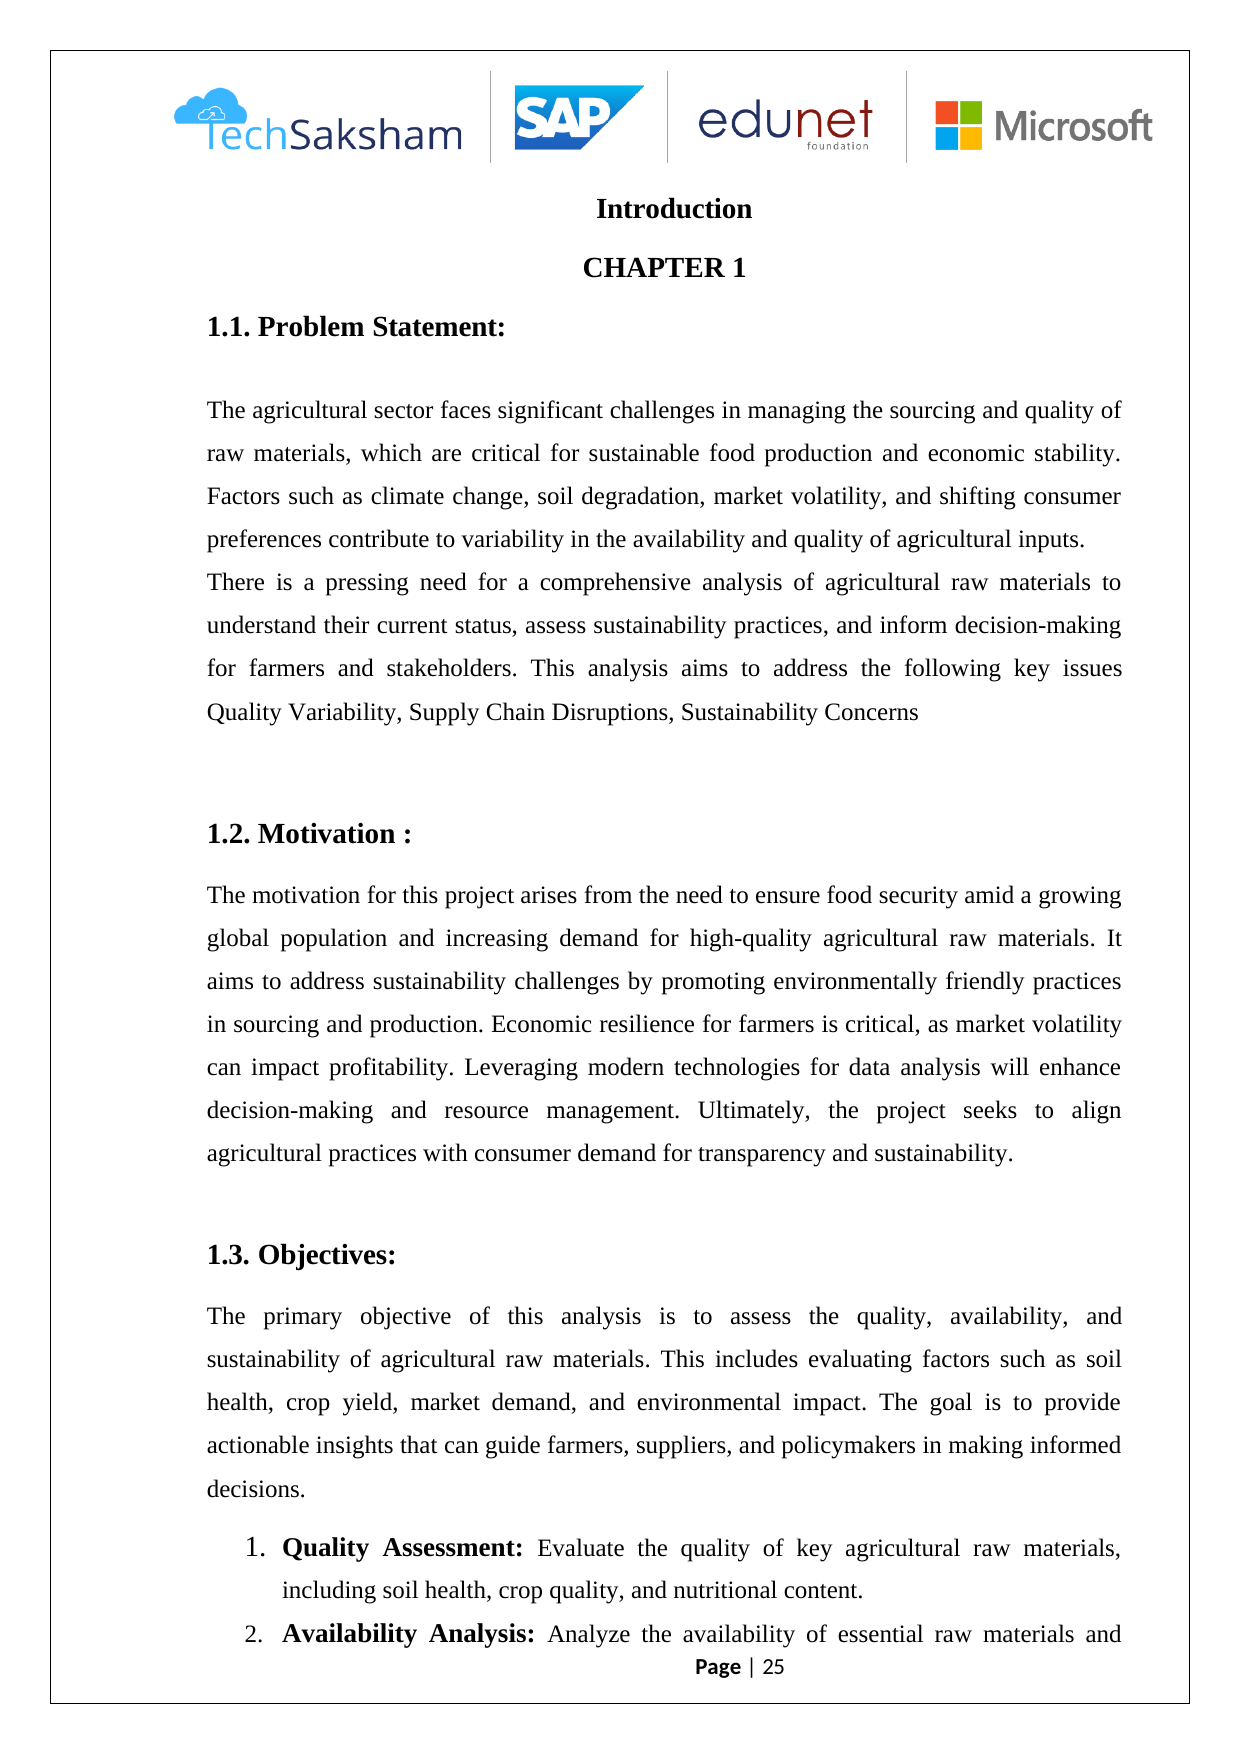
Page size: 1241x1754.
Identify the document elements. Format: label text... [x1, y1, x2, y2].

picture [935, 100, 1153, 150]
picture [698, 99, 873, 150]
picture [173, 87, 462, 150]
picture [514, 85, 645, 150]
subtitle Objectives: [207, 1237, 1167, 1271]
text There is a pressing need for a comprehensive analysis of agricultural raw materials to understand their current status, assess sustainability practices, and inform decision-making for farmers and stakeholders. This analysis aims to address the following key issues Quality Variability, Supply Chain Disruptions, Sustainability Concerns [207, 567, 1123, 725]
subtitle Problem Statement: [207, 309, 508, 343]
text The agricultural sector faces significant challenges in managing the sourcing and quality of raw materials, which are critical for sustainable food production and economic stability. Factors such as climate change, soil degradation, market volatility, and shifting consumer preferences contribute to variability in the availability and quality of agricultural inputs. [207, 395, 1122, 553]
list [244, 1617, 1122, 1648]
text The primary objective of this analysis is to assess the quality, availability, and sustainability of agricultural raw materials. This includes evaluating factors such as soil health, crop yield, market demand, and environmental impact. The goal is to provide actionable insights that can guide farmers, suppliers, and policymakers in making informed decisions. [207, 1301, 1122, 1502]
text Introduction CHAPTER 1 [582, 191, 756, 283]
text The motivation for this project arises from the need to ensure food security amid a growing global population and increasing demand for high-quality agricultural raw materials. It aims to address sustainability challenges by promoting environmentally friendly practices in sourcing and production. Economic resilience for farmers is critical, as market volatility can impact profitability. Leveraging modern technologies for data analysis will enhance decision-making and resource management. Ultimately, the project seeks to align agricultural practices with consumer demand for transparency and sustainability. [207, 880, 1122, 1167]
subtitle Motivation : [207, 816, 1167, 849]
list Quality Assessment: Evaluate the quality of key agricultural raw materials, including soil health, crop quality, and nutritional content. [244, 1529, 1122, 1604]
